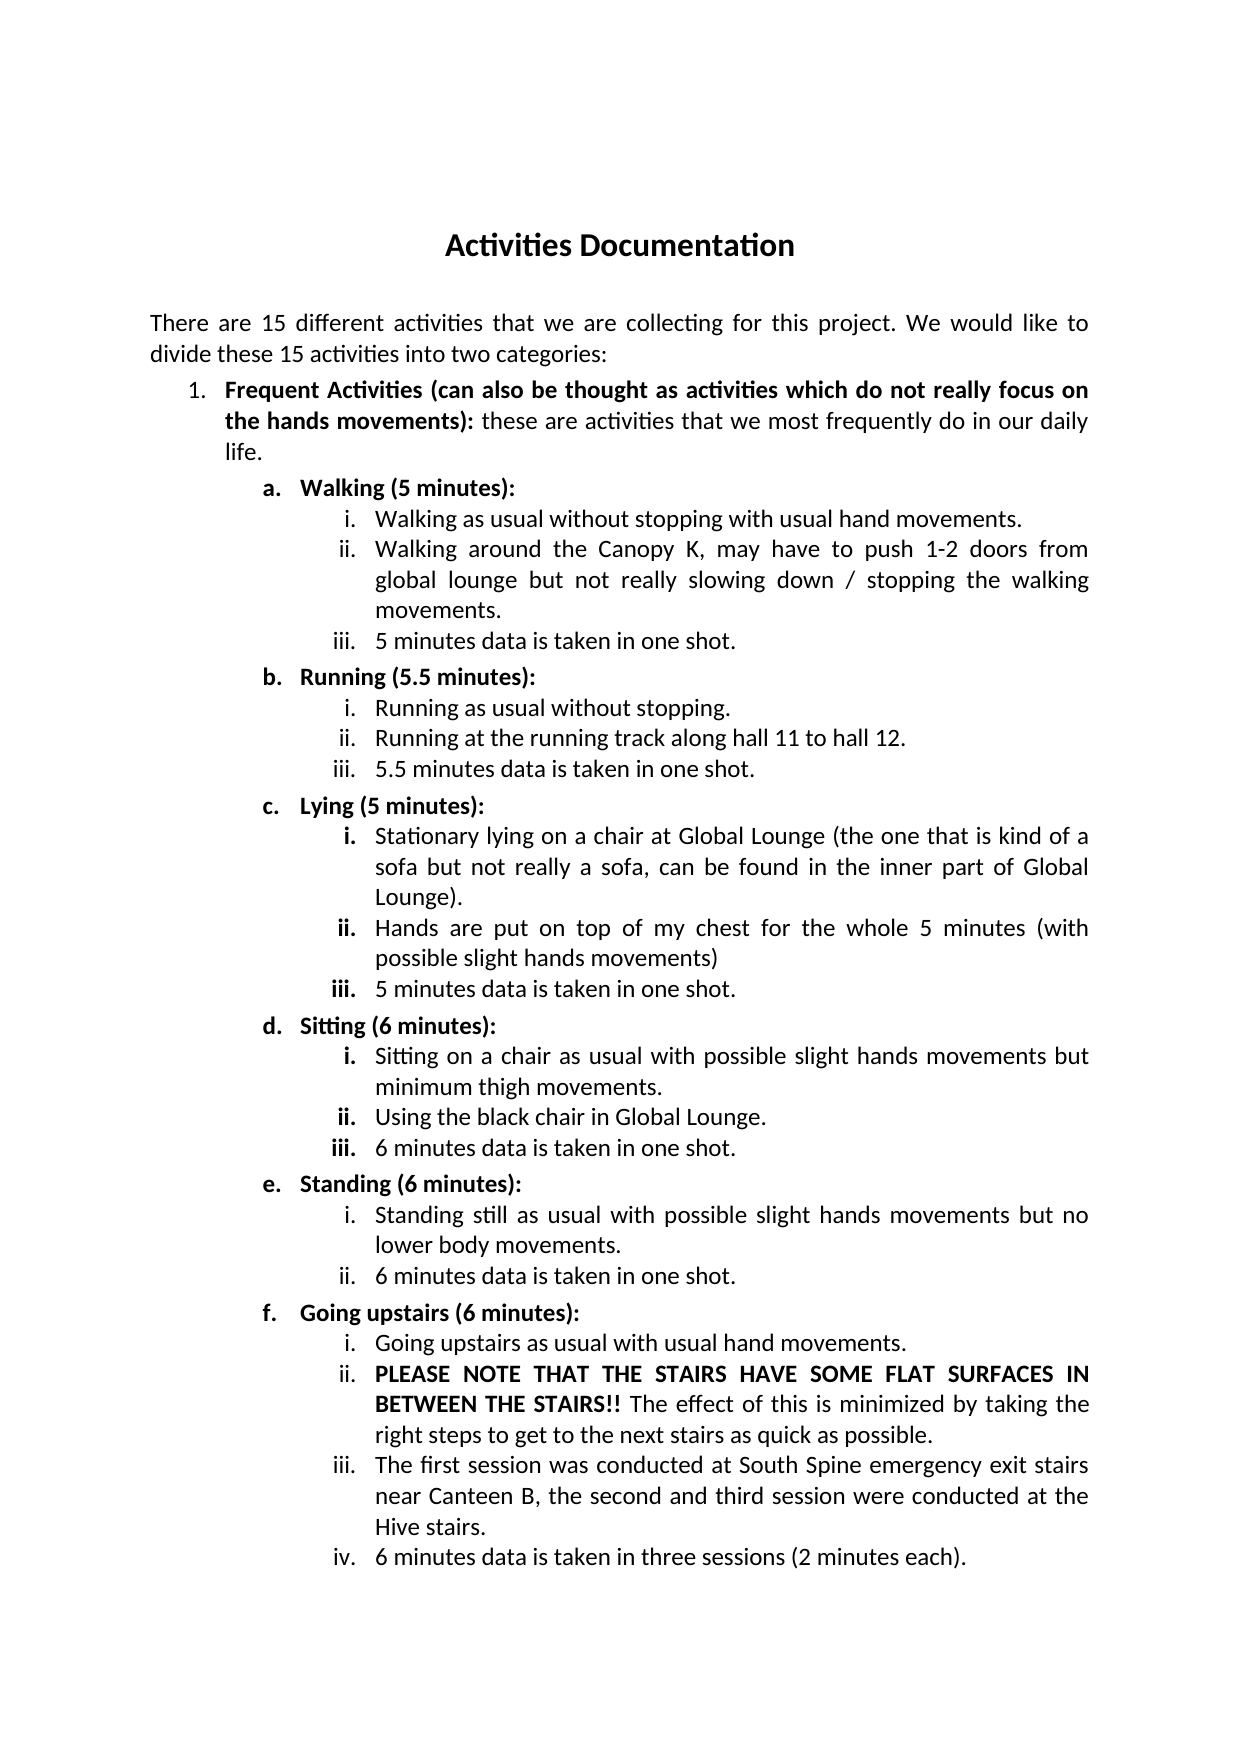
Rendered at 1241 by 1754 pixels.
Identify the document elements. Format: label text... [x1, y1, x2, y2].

list 5 minutes data is taken in one shot. [356, 973, 1090, 1003]
list Running (5.5 minutes): [262, 662, 1090, 692]
list Sitting (6 minutes): [262, 1010, 1090, 1040]
list Running as usual without stopping. [356, 692, 1090, 723]
text Activities Documentation [150, 223, 1090, 264]
list Sitting on a chair as usual with possible slight hands movements but minimum thigh movements. [356, 1040, 1090, 1101]
list Lying (5 minutes): [262, 790, 1090, 820]
list 5.5 minutes data is taken in one shot. [356, 753, 1090, 784]
list Frequent Activities (can also be thought as activities which do not really focus on the hands movements): these are activities that we most frequently do in our daily life. [187, 374, 1090, 466]
list Standing still as usual with possible slight hands movements but no lower body movements. [356, 1199, 1090, 1260]
list 6 minutes data is taken in one shot. [356, 1260, 1090, 1291]
list Going upstairs as usual with usual hand movements. [356, 1327, 1090, 1358]
list 6 minutes data is taken in three sessions (2 minutes each). [356, 1541, 1090, 1572]
list The first session was conducted at South Spine emergency exit stairs near Canteen B, the second and third session were conducted at the Hive stairs. [356, 1449, 1090, 1541]
list 6 minutes data is taken in one shot. [356, 1132, 1090, 1162]
list 5 minutes data is taken in one shot. [356, 625, 1090, 656]
list Walking around the Canopy K, may have to push 1-2 doors from global lounge but not really slowing down / stopping the walking movements. [356, 533, 1090, 625]
list Running at the running track along hall 11 to hall 12. [356, 723, 1090, 753]
text There are 15 different activities that we are collecting for this project. We would like to divide these 15 activities into two categories: [150, 307, 1090, 368]
list PLEASE NOTE THAT THE STAIRS HAVE SOME FLAT SURFACES IN BETWEEN THE STAIRS!! The effect of this is minimized by taking the right steps to get to the next stairs as quick as possible. [356, 1358, 1090, 1449]
list Using the black chair in Global Lounge. [356, 1101, 1090, 1132]
list Stationary lying on a chair at Global Lounge (the one that is kind of a sofa but not really a sofa, can be found in the inner part of Global Lounge). [356, 820, 1090, 912]
list Walking as usual without stopping with usual hand movements. [356, 503, 1090, 533]
list Going upstairs (6 minutes): [262, 1297, 1090, 1327]
list Hands are put on top of my chest for the whole 5 minutes (with possible slight hands movements) [356, 912, 1090, 973]
list Walking (5 minutes): [262, 472, 1090, 503]
list Standing (6 minutes): [262, 1169, 1090, 1199]
